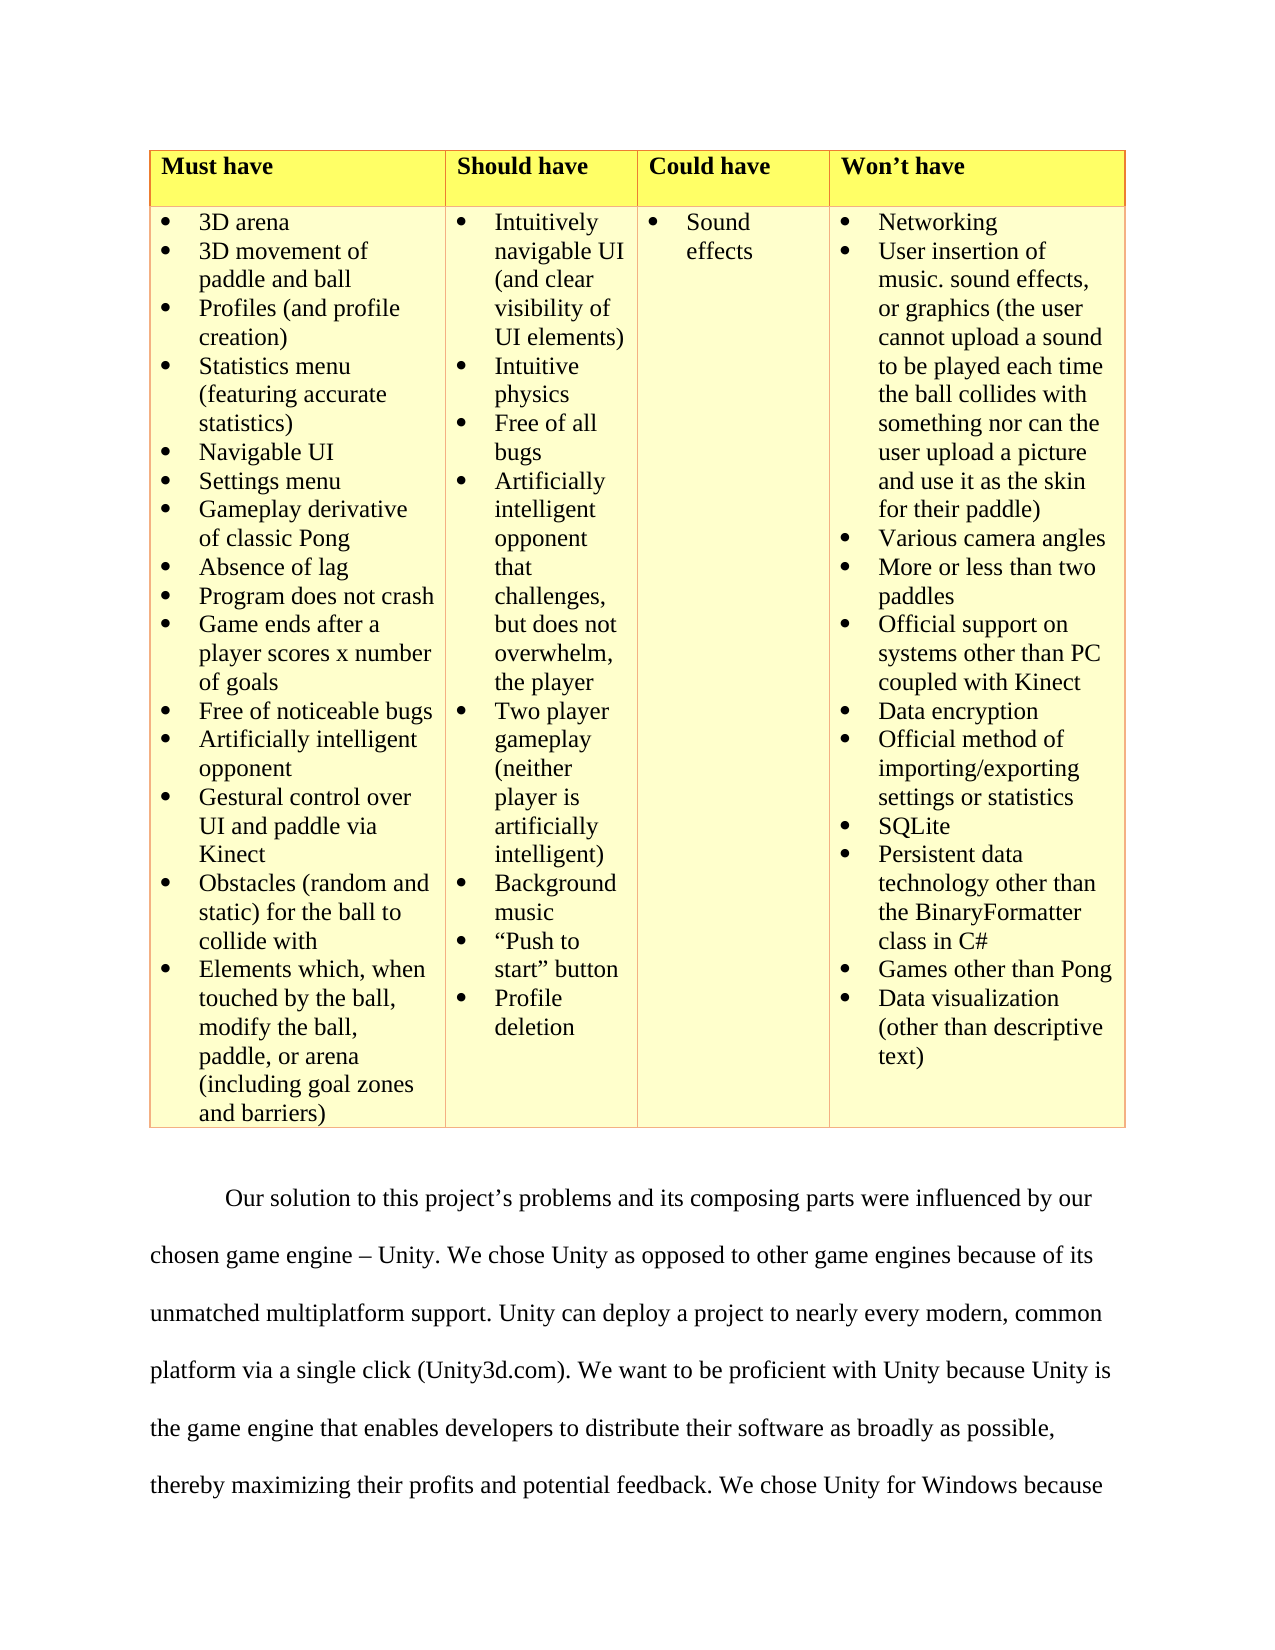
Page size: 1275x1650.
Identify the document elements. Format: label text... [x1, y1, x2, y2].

table_header Won’t have [830, 151, 1124, 206]
table_header Must have [151, 151, 445, 206]
table_header Should have [446, 151, 637, 206]
table_cell 3D arena 3D movement of paddle and ball Profiles (and profile creation) Statistics menu (featuring accurate statistics) Navigable UI Settings menu Gameplay derivative of classic Pong Absence of lag Program does not crash Game ends after a player scores x number of goals Free of noticeable bugs Artificially intelligent opponent Gestural control over UI and paddle via Kinect Obstacles (random and static) for the ball to collide with Elements which, when touched by the ball, modify the ball, paddle, or arena (including goal zones and barriers) [151, 207, 445, 1127]
table_cell Sound effects [638, 207, 829, 1127]
table_header Could have [638, 151, 829, 206]
table_cell Networking User insertion of music. sound effects, or graphics (the user cannot upload a sound to be played each time the ball collides with something nor can the user upload a picture and use it as the skin for their paddle) Various camera angles More or less than two paddles Official support on systems other than PC coupled with Kinect Data encryption Official method of importing/exporting settings or statistics SQLite Persistent data technology other than the BinaryFormatter class in C# Games other than Pong Data visualization (other than descriptive text) [830, 207, 1124, 1127]
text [150, 1183, 1125, 1499]
table_cell Intuitively navigable UI (and clear visibility of UI elements) Intuitive physics Free of all bugs Artificially intelligent opponent that challenges, but does not overwhelm, the player Two player gameplay (neither player is artificially intelligent) Background music “Push to start” button Profile deletion [446, 207, 637, 1127]
